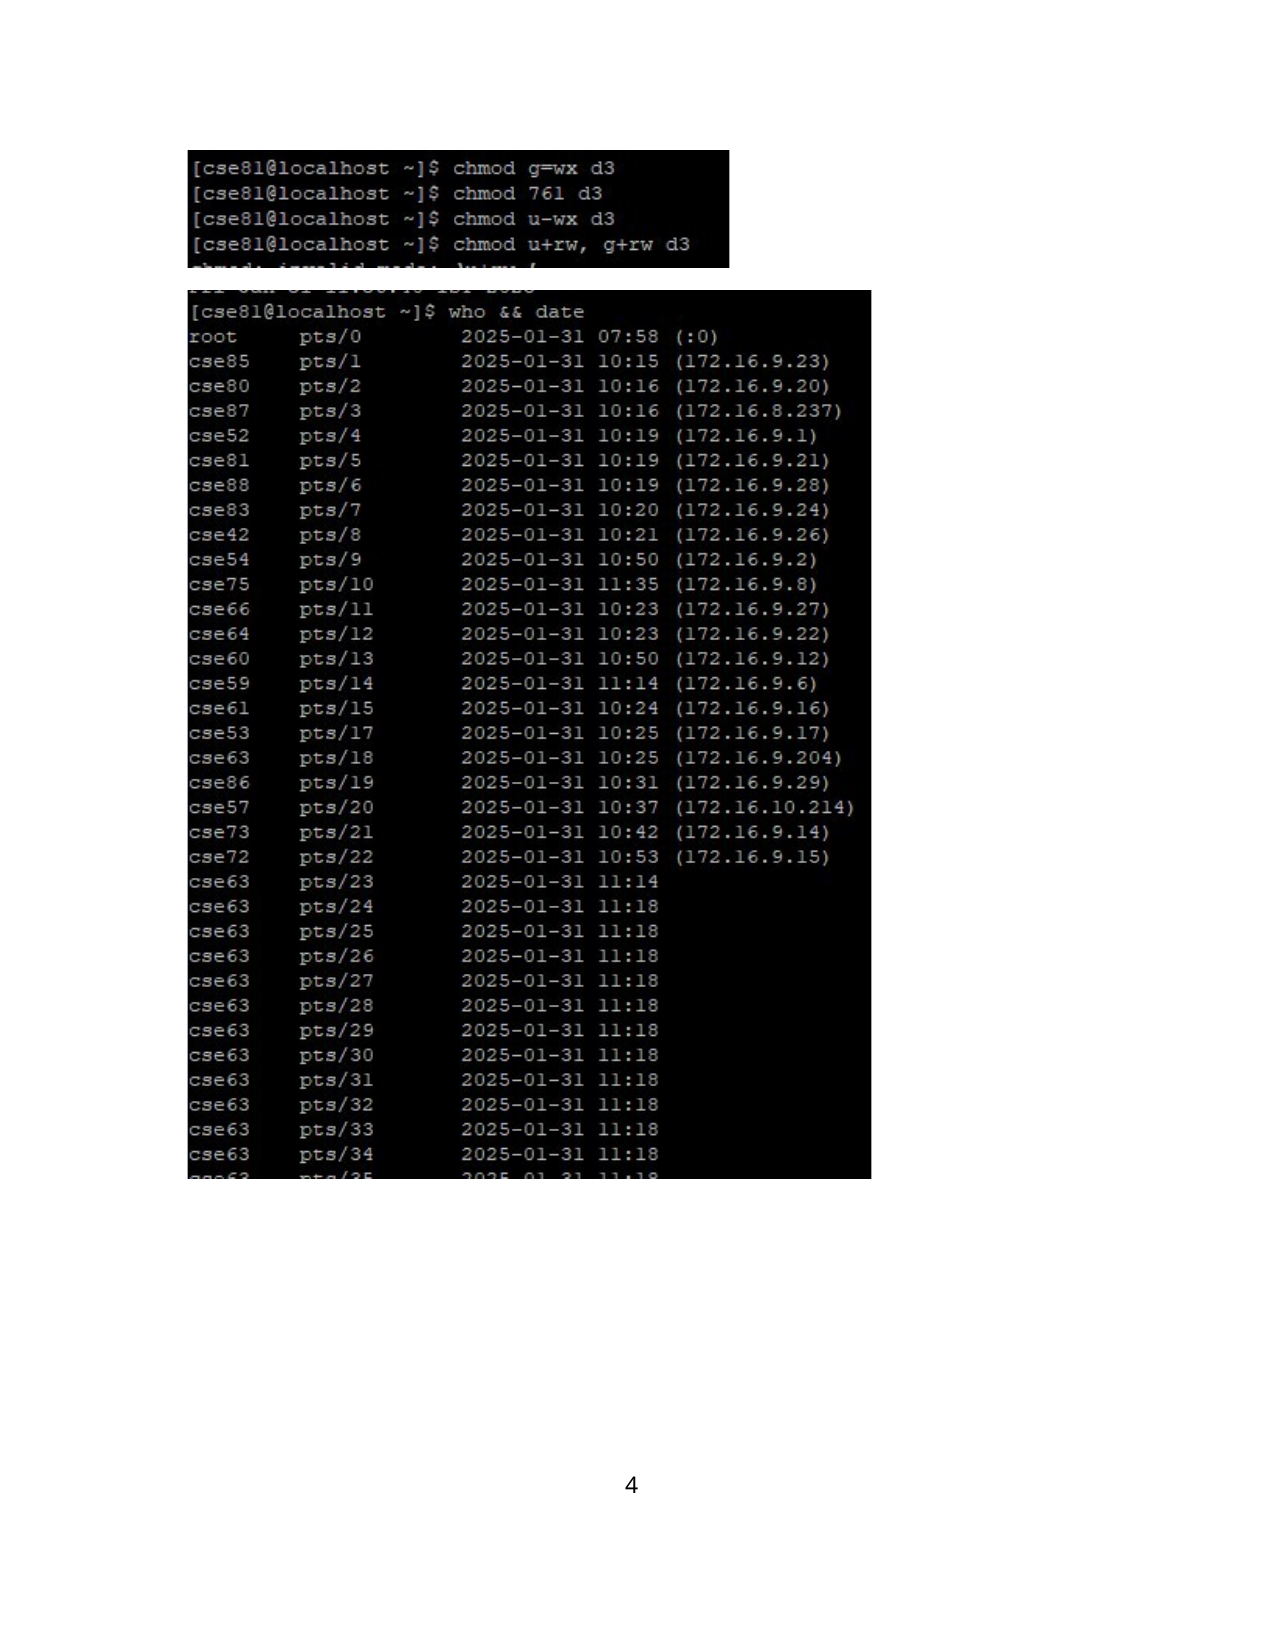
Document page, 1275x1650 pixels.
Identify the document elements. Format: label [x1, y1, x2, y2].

picture [187, 150, 730, 268]
picture [187, 290, 872, 1179]
